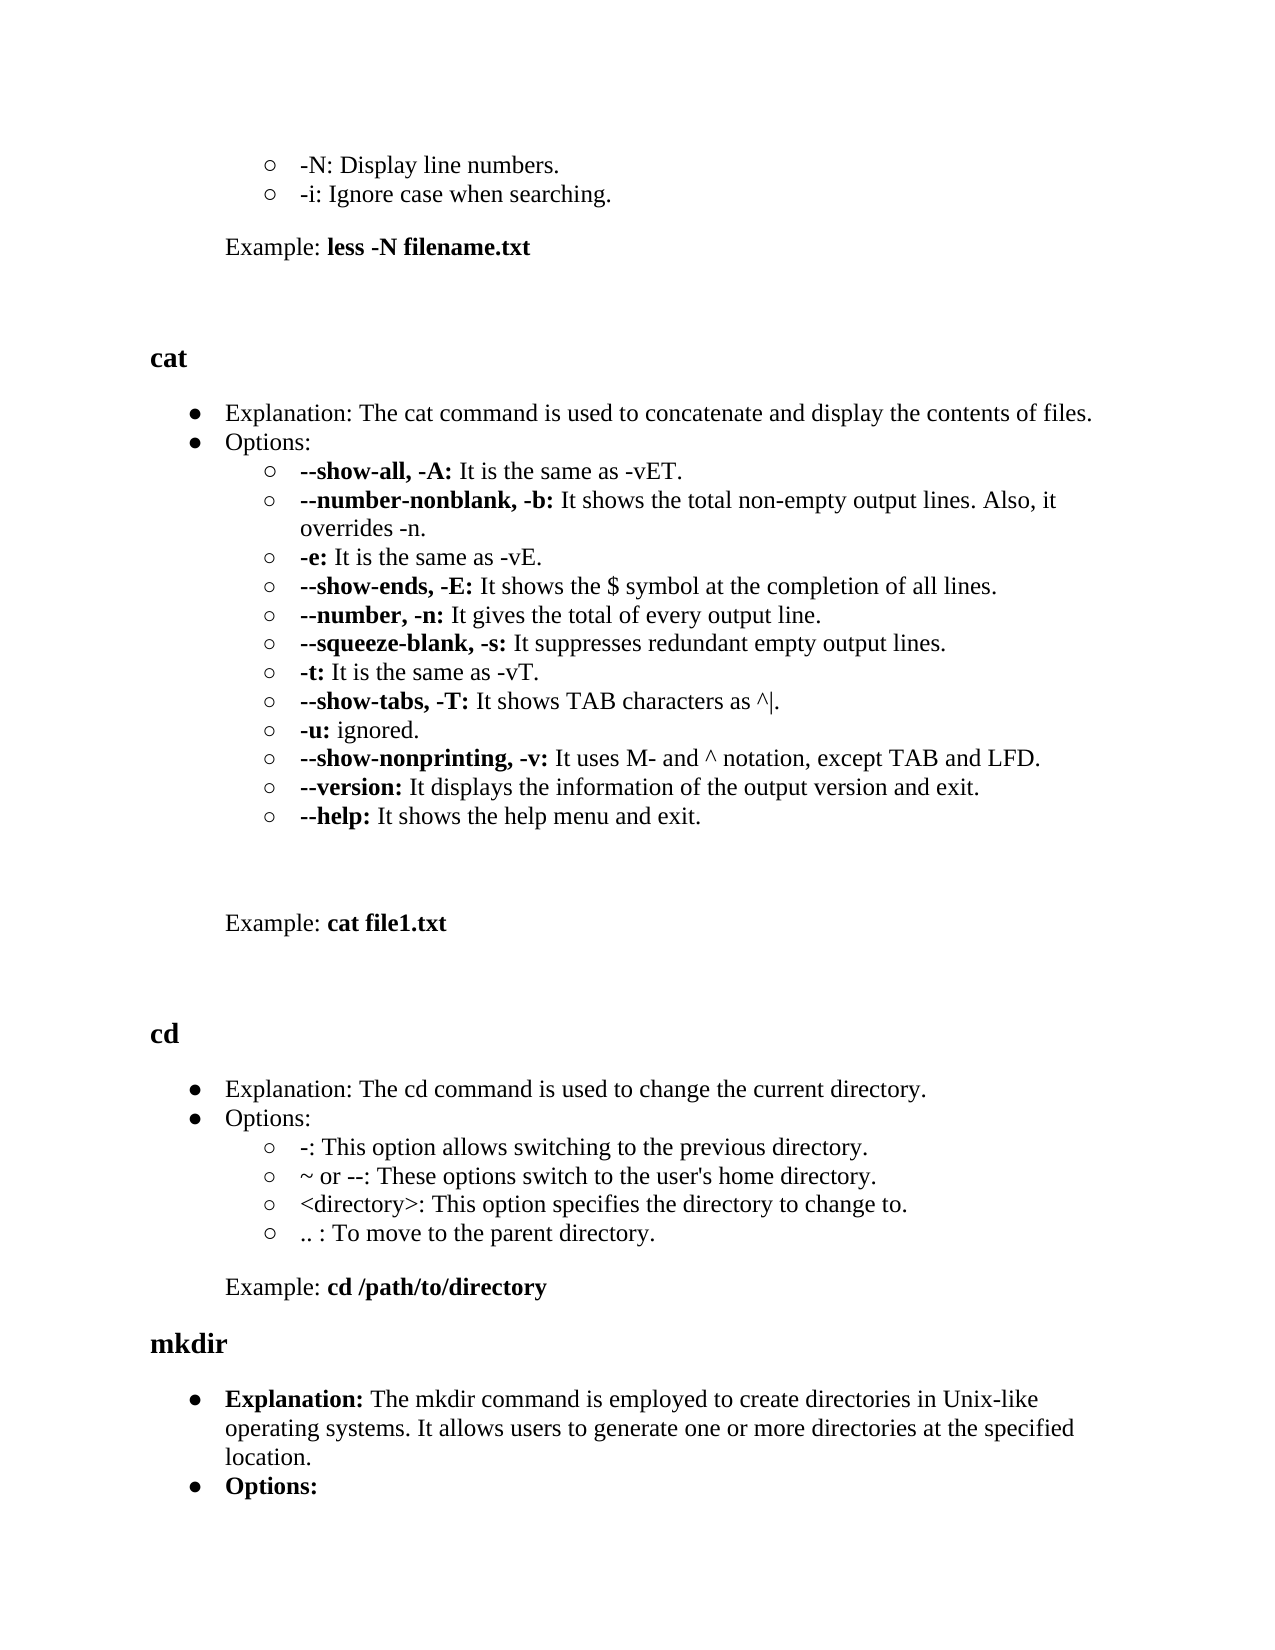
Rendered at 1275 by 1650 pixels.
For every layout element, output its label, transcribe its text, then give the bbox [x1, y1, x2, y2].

text cd [150, 1016, 1125, 1049]
list --show-ends, -E: It shows the $ symbol at the completion of all lines. [262, 571, 1125, 600]
list Explanation: The cat command is used to concatenate and display the contents of files. [187, 398, 1125, 427]
list -u: ignored. [262, 715, 1125, 743]
list --help: It shows the help menu and exit. [262, 801, 1125, 830]
list -t: It is the same as -vT. [262, 657, 1125, 686]
list --show-nonprinting, -v: It uses M- and ^ notation, except TAB and LFD. [262, 743, 1125, 772]
text cat [150, 340, 1125, 373]
list Explanation: The cd command is used to change the current directory. [187, 1074, 1125, 1103]
list --number, -n: It gives the total of every output line. [262, 600, 1125, 628]
list ~ or --: These options switch to the user's home directory. [262, 1161, 1125, 1189]
list Options: [187, 1103, 1125, 1132]
list -: This option allows switching to the previous directory. [262, 1132, 1125, 1161]
list --show-all, -A: It is the same as -vET. [262, 456, 1125, 485]
list -e: It is the same as -vE. [262, 542, 1125, 571]
list Options: [187, 427, 1125, 456]
list --show-tabs, -T: It shows TAB characters as ^|. [262, 686, 1125, 715]
list Options: [187, 1471, 1125, 1499]
list .. : To move to the parent directory. [262, 1218, 1125, 1247]
text mkdir [150, 1326, 1125, 1359]
list --version: It displays the information of the output version and exit. [262, 772, 1125, 801]
list -N: Display line numbers. [262, 150, 1125, 179]
list -i: Ignore case when searching. [262, 179, 1125, 207]
text Example: less -N filename.txt [150, 232, 1125, 261]
text Example: cat file1.txt [225, 908, 1125, 937]
list <directory>: This option specifies the directory to change to. [262, 1189, 1125, 1218]
list Explanation: The mkdir command is employed to create directories in Unix-like operating systems. It allows users to generate one or more directories at the specified location. [187, 1384, 1125, 1471]
list --number-nonblank, -b: It shows the total non-empty output lines. Also, it overrides -n. [262, 485, 1125, 542]
list --squeeze-blank, -s: It suppresses redundant empty output lines. [262, 628, 1125, 657]
text Example: cd /path/to/directory [225, 1272, 1125, 1301]
